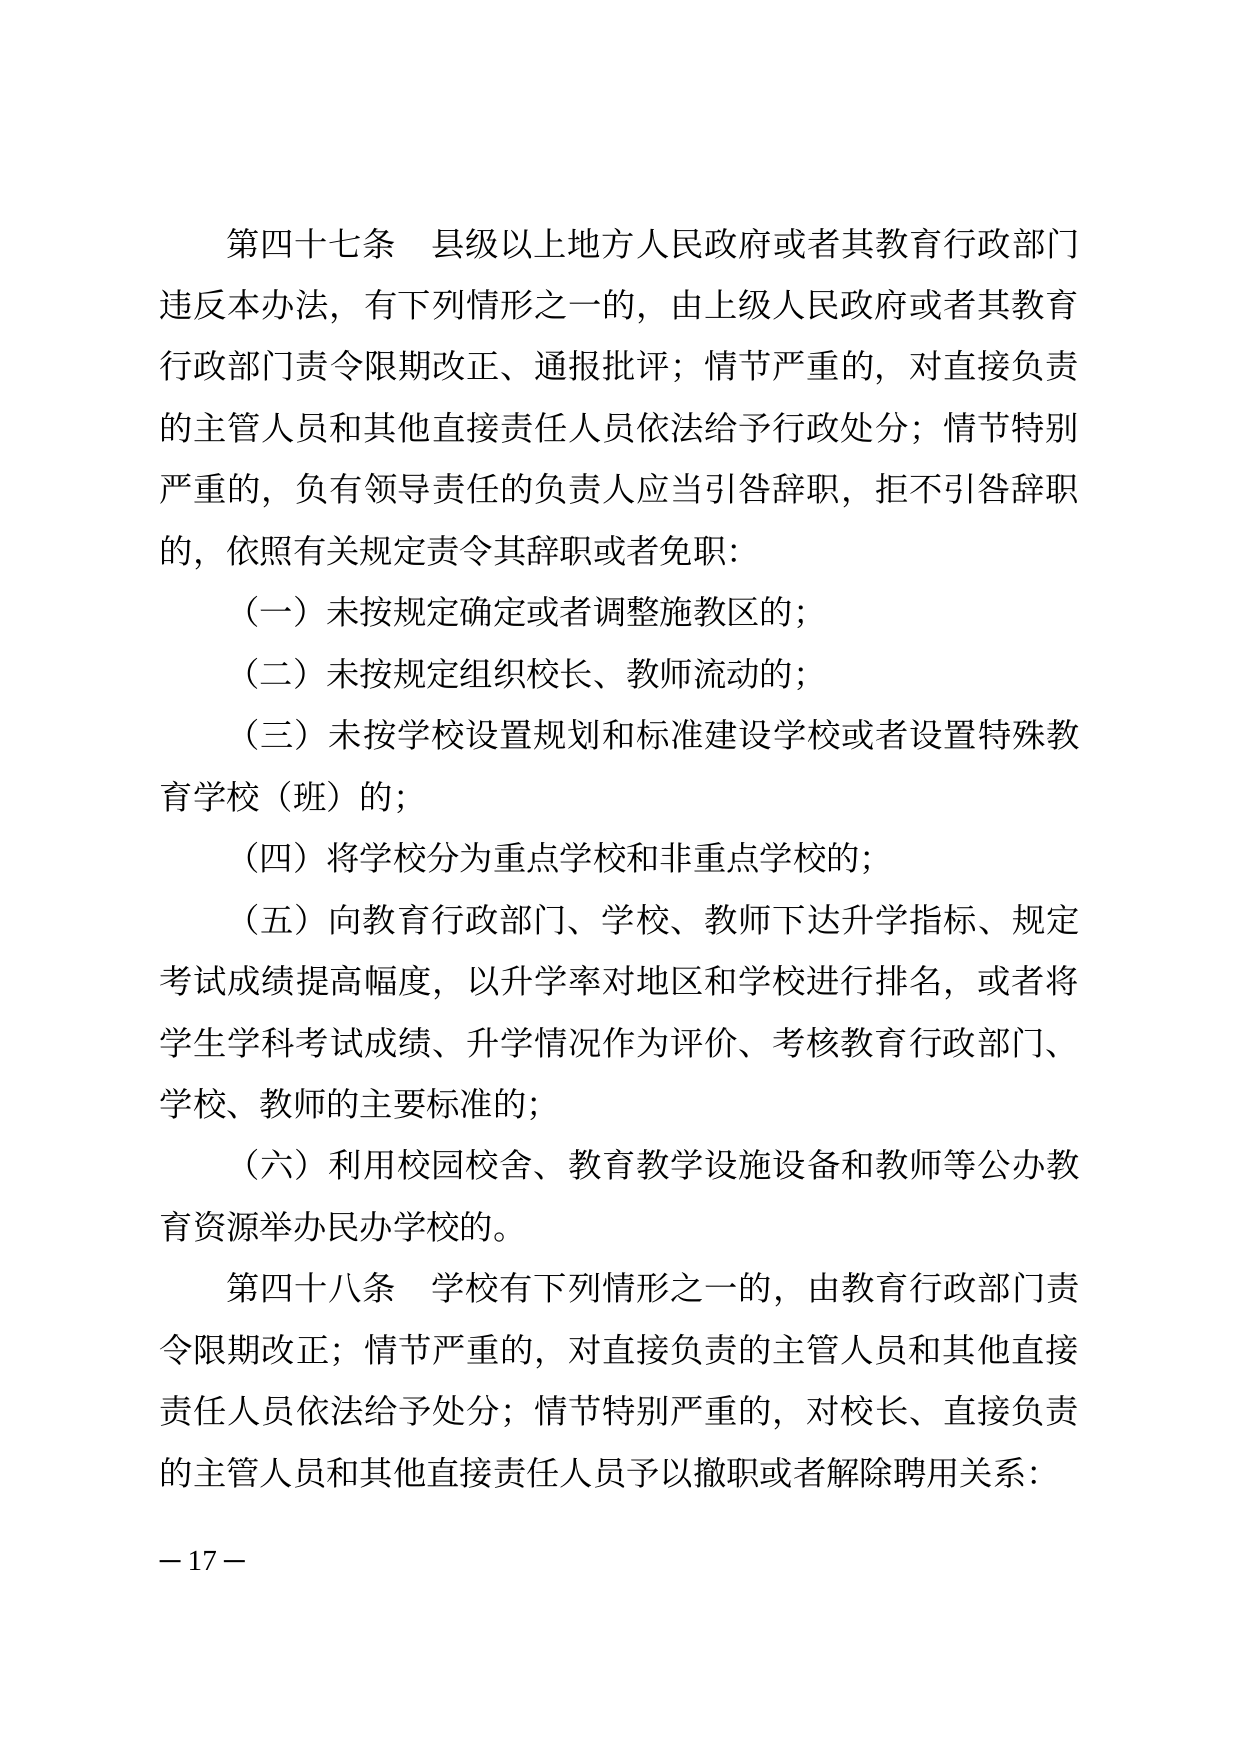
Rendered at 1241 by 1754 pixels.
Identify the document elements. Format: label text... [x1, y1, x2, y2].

text 第四十七条 县级以上地方人民政府或者其教育行政部门违反本办法，有下列情形之一的，由上级人民政府或者其教育行政部门责令限期改正、通报批评；情节严重的，对直接负责的主管人员和其他直接责任人员依法给予行政处分；情节特别严重的，负有领导责任的负责人应当引咎辞职，拒不引咎辞职的，依照有关规定责令其辞职或者免职： [159, 207, 1081, 576]
text 第四十八条 学校有下列情形之一的，由教育行政部门责令限期改正；情节严重的，对直接负责的主管人员和其他直接责任人员依法给予处分；情节特别严重的，对校长、直接负责的主管人员和其他直接责任人员予以撤职或者解除聘用关系： [159, 1252, 1081, 1497]
text （二）未按规定组织校长、教师流动的； [159, 637, 1081, 698]
text （五）向教育行政部门、学校、教师下达升学指标、规定考试成绩提高幅度，以升学率对地区和学校进行排名，或者将学生学科考试成绩、升学情况作为评价、考核教育行政部门、学校、教师的主要标准的； [159, 883, 1081, 1129]
text （三）未按学校设置规划和标准建设学校或者设置特殊教育学校（班）的； [159, 698, 1081, 821]
text （一）未按规定确定或者调整施教区的； [159, 576, 1081, 637]
text （四）将学校分为重点学校和非重点学校的； [159, 821, 1081, 883]
text （六）利用校园校舍、教育教学设施设备和教师等公办教育资源举办民办学校的。 [159, 1129, 1081, 1252]
